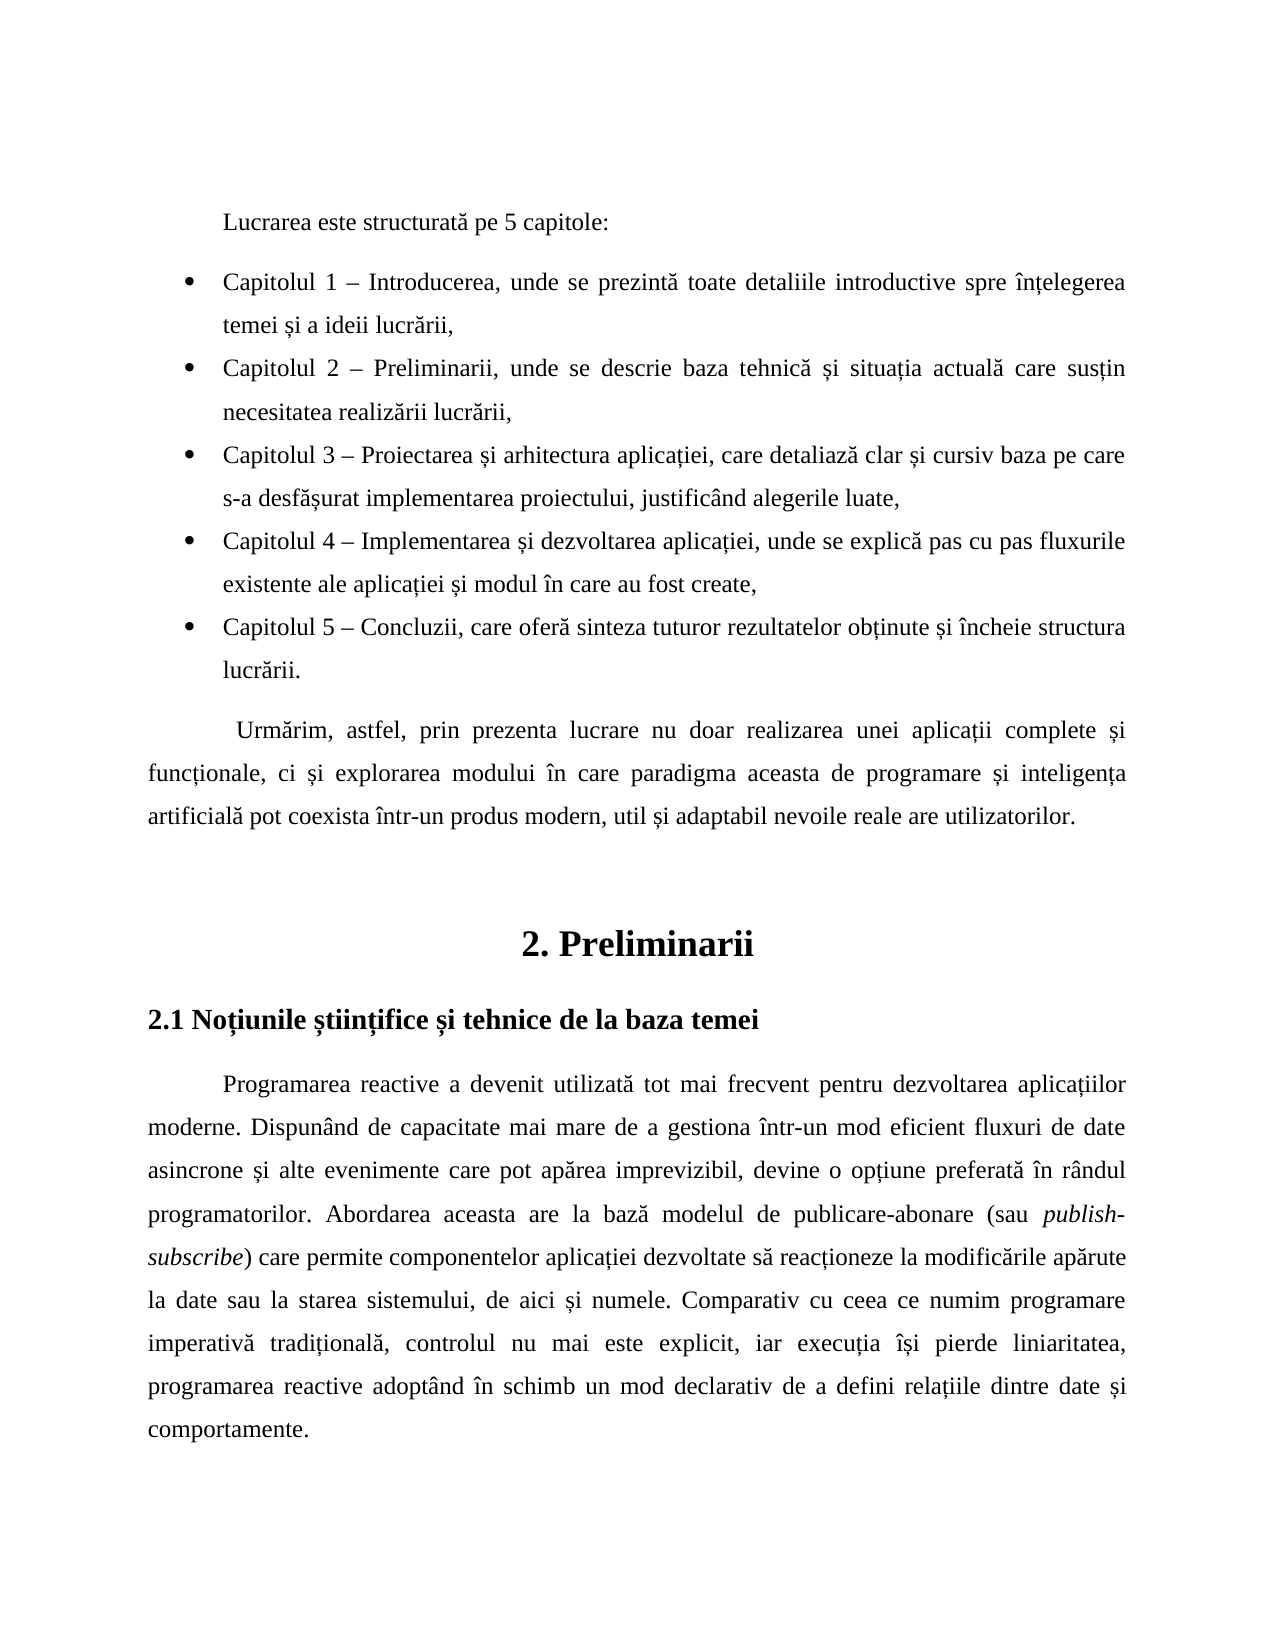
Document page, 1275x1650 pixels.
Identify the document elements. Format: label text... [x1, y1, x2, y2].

text Programarea reactive a devenit utilizată tot mai frecvent pentru dezvoltarea aplicațiilor moderne. Dispunând de capacitate mai mare de a gestiona într-un mod eficient fluxuri de date asincrone și alte evenimente care pot apărea imprevizibil, devine o opțiune preferată în rândul programatorilor. Abordarea aceasta are la bază modelul de publicare-abonare (sau publish-subscribe) care permite componentelor aplicației dezvoltate să reacționeze la modificările apărute la date sau la starea sistemului, de aici și numele. Comparativ cu ceea ce numim programare imperativă tradițională, controlul nu mai este explicit, iar execuția își pierde liniaritatea, programarea reactive adoptând în schimb un mod declarativ de a defini relațiile dintre date și comportamente. [148, 1069, 1127, 1443]
text 2.1 Noțiunile științifice și tehnice de la baza temei [148, 1002, 1127, 1036]
list Capitolul 4 – Implementarea și dezvoltarea aplicației, unde se explică pas cu pas fluxurile existente ale aplicației și modul în care au fost create, [185, 526, 1127, 598]
list Capitolul 5 – Concluzii, care oferă sinteza tuturor rezultatelor obținute și încheie structura lucrării. [185, 612, 1127, 684]
list Capitolul 1 – Introducerea, unde se prezintă toate detaliile introductive spre înțelegerea temei și a ideii lucrării, [185, 267, 1127, 339]
text Lucrarea este structurată pe 5 capitole: [223, 207, 1127, 236]
text 2. Preliminarii [148, 921, 1127, 964]
list Capitolul 2 – Preliminarii, unde se descrie baza tehnică și situația actuală care susțin necesitatea realizării lucrării, [185, 353, 1127, 425]
list Capitolul 3 – Proiectarea și arhitectura aplicației, care detaliază clar și cursiv baza pe care s-a desfășurat implementarea proiectului, justificând alegerile luate, [185, 440, 1127, 512]
text Urmărim, astfel, prin prezenta lucrare nu doar realizarea unei aplicații complete și funcționale, ci și explorarea modului în care paradigma aceasta de programare și inteligența artificială pot coexista într-un produs modern, util și adaptabil nevoile reale are utilizatorilor. [148, 715, 1127, 830]
